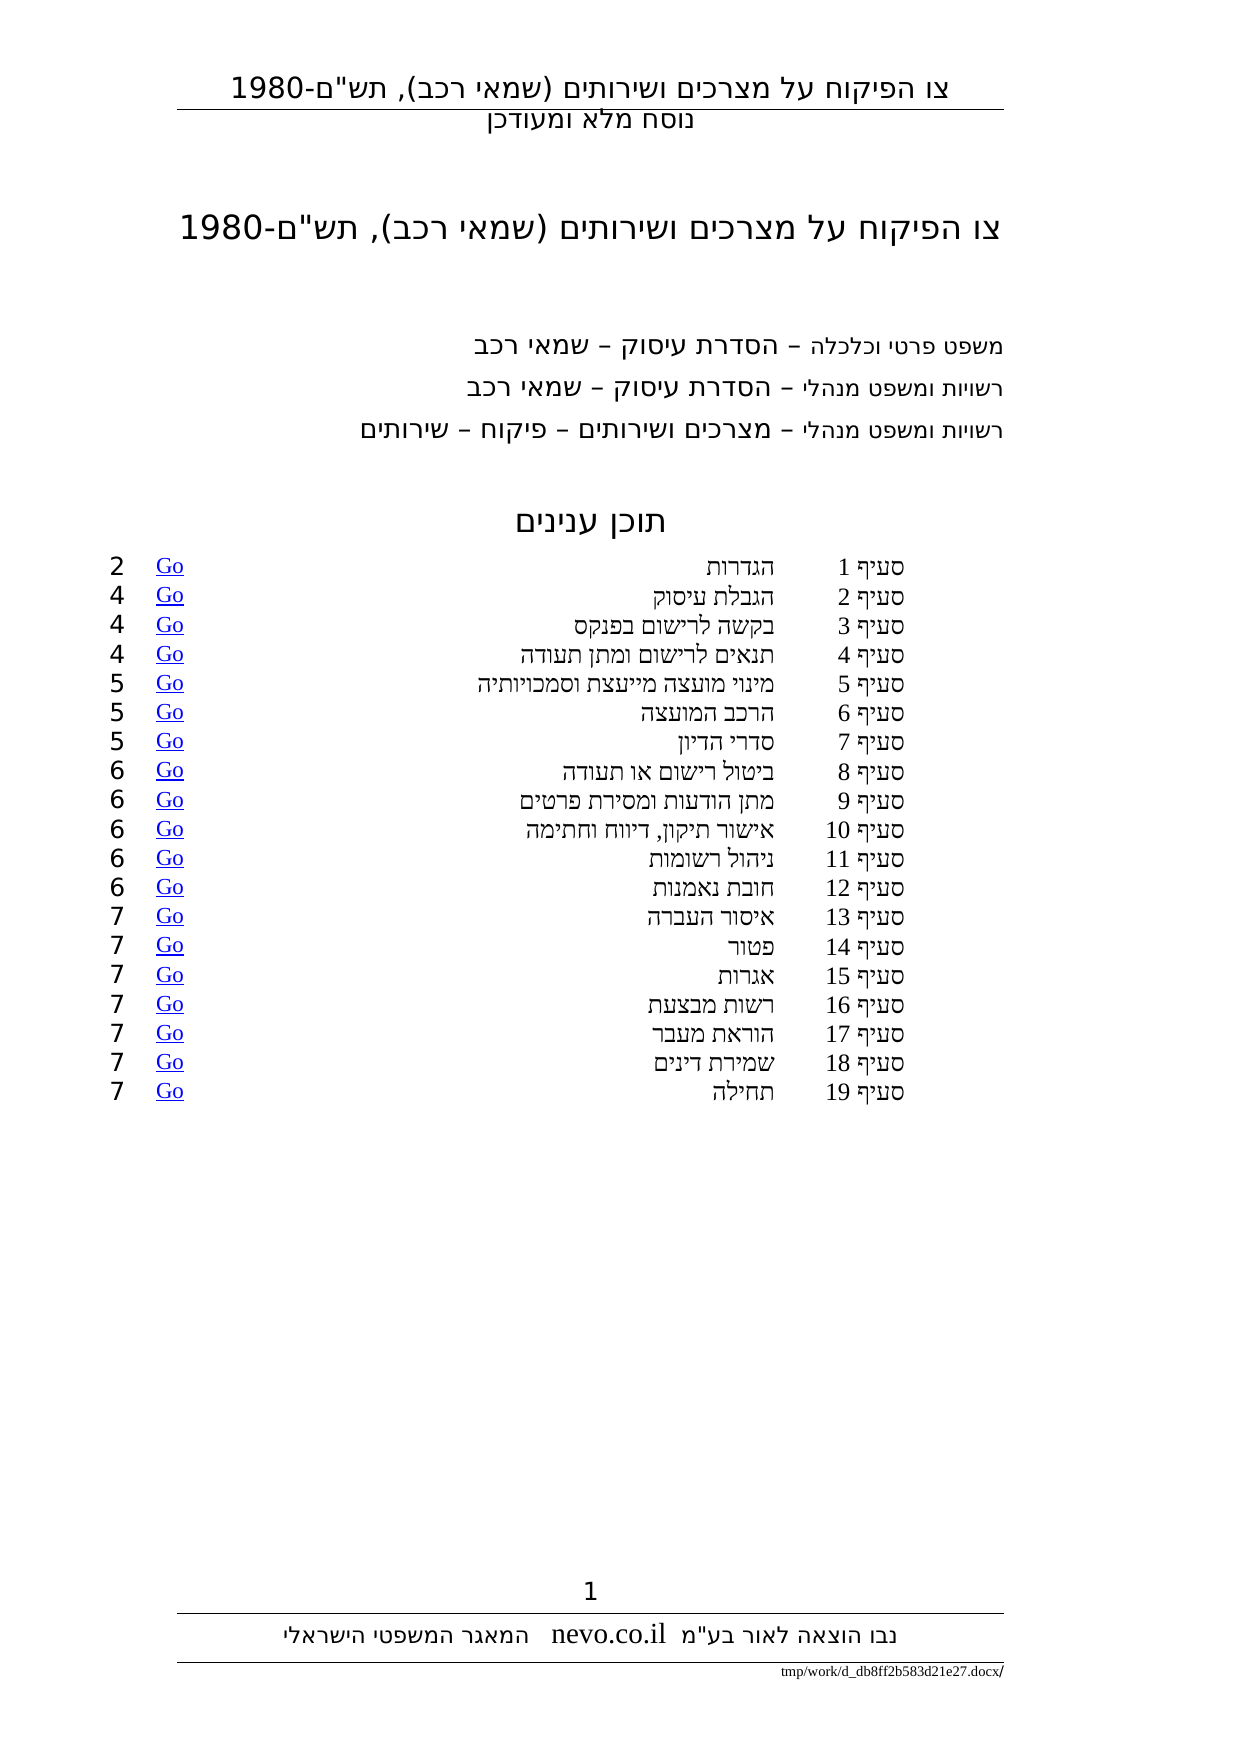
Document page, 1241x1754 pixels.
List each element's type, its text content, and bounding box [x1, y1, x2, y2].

table_cell סעיף 12 [786, 873, 916, 902]
table_cell 4 [48, 669, 136, 698]
table_cell סעיף 6 [786, 698, 916, 727]
table_cell סעיף 9 [786, 786, 916, 815]
table_cell פטור [195, 932, 786, 961]
table_cell סעיף 16 [786, 990, 916, 1019]
table_cell Go [136, 961, 195, 990]
table_cell 5 [48, 1048, 136, 1077]
table_cell סעיף 2 [786, 582, 916, 611]
table_cell Go [136, 1019, 195, 1048]
table_cell הוראת מעבר [195, 1019, 786, 1048]
table_cell אגרות [195, 961, 786, 990]
table_cell איסור העברה [195, 903, 786, 932]
table_cell 3 [48, 611, 136, 640]
table_cell Go [136, 640, 195, 669]
table_cell סעיף 7 [786, 728, 916, 757]
text משפט פרטי וכלכלה – הסדרת עיסוק – שמאי רכב [59, 329, 1004, 361]
table_cell Go [136, 932, 195, 961]
table_cell הרכב המועצה [195, 698, 786, 727]
table_cell 3 [48, 640, 136, 669]
table_cell ביטול רישום או תעודה [195, 757, 786, 786]
table_cell Go [136, 815, 195, 844]
table_cell Go [136, 844, 195, 873]
table_cell אישור תיקון, דיווח וחתימה [195, 815, 786, 844]
table_cell Go [136, 728, 195, 757]
table_cell 5 [48, 873, 136, 902]
table_cell Go [136, 611, 195, 640]
table_cell בקשה לרישום בפנקס [195, 611, 786, 640]
table_header סעיף 1 [786, 553, 916, 582]
table_header Go [136, 553, 195, 582]
table_cell 4 [48, 786, 136, 815]
table_cell ניהול רשומות [195, 844, 786, 873]
table_cell חובת נאמנות [195, 873, 786, 902]
table_cell סעיף 19 [786, 1078, 916, 1107]
table_cell Go [136, 903, 195, 932]
table_cell Go [136, 1048, 195, 1077]
table_cell סעיף 17 [786, 1019, 916, 1048]
table_cell 5 [48, 844, 136, 873]
table_cell סעיף 4 [786, 640, 916, 669]
text תוכן ענינים [177, 501, 1004, 540]
text צו הפיקוח על מצרכים ושירותים (שמאי רכב), תש"ם-1980 [177, 208, 1004, 247]
table_cell Go [136, 786, 195, 815]
table_cell 5 [48, 961, 136, 990]
table_cell הגבלת עיסוק [195, 582, 786, 611]
table_cell רשות מבצעת [195, 990, 786, 1019]
table_cell סעיף 14 [786, 932, 916, 961]
table_cell Go [136, 1078, 195, 1107]
table_cell Go [136, 698, 195, 727]
table_cell סעיף 13 [786, 903, 916, 932]
table_header הגדרות [195, 553, 786, 582]
table_cell מינוי מועצה מייעצת וסמכויותיה [195, 669, 786, 698]
table_cell 5 [48, 932, 136, 961]
table_cell Go [136, 990, 195, 1019]
table_cell שמירת דינים [195, 1048, 786, 1077]
table_cell סדרי הדיון [195, 728, 786, 757]
table_cell תנאים לרישום ומתן תעודה [195, 640, 786, 669]
table_cell 5 [48, 903, 136, 932]
table_cell 5 [48, 1078, 136, 1107]
text רשויות ומשפט מנהלי – הסדרת עיסוק – שמאי רכב [59, 371, 1004, 403]
table_cell Go [136, 873, 195, 902]
table_cell סעיף 10 [786, 815, 916, 844]
table_cell סעיף 15 [786, 961, 916, 990]
table_cell 4 [48, 698, 136, 727]
table_cell סעיף 18 [786, 1048, 916, 1077]
table_cell 5 [48, 815, 136, 844]
table_cell Go [136, 669, 195, 698]
table_cell 4 [48, 728, 136, 757]
table_cell תחילה [195, 1078, 786, 1107]
table_cell סעיף 11 [786, 844, 916, 873]
table_cell Go [136, 582, 195, 611]
table_cell 4 [48, 757, 136, 786]
table_cell סעיף 5 [786, 669, 916, 698]
table_header 3 [48, 553, 136, 582]
table_cell סעיף 3 [786, 611, 916, 640]
text רשויות ומשפט מנהלי – מצרכים ושירותים – פיקוח – שירותים [59, 413, 1004, 445]
table_cell Go [136, 757, 195, 786]
table_cell 3 [48, 582, 136, 611]
table_cell סעיף 8 [786, 757, 916, 786]
table_cell 5 [48, 990, 136, 1019]
table_cell מתן הודעות ומסירת פרטים [195, 786, 786, 815]
table_cell 5 [48, 1019, 136, 1048]
